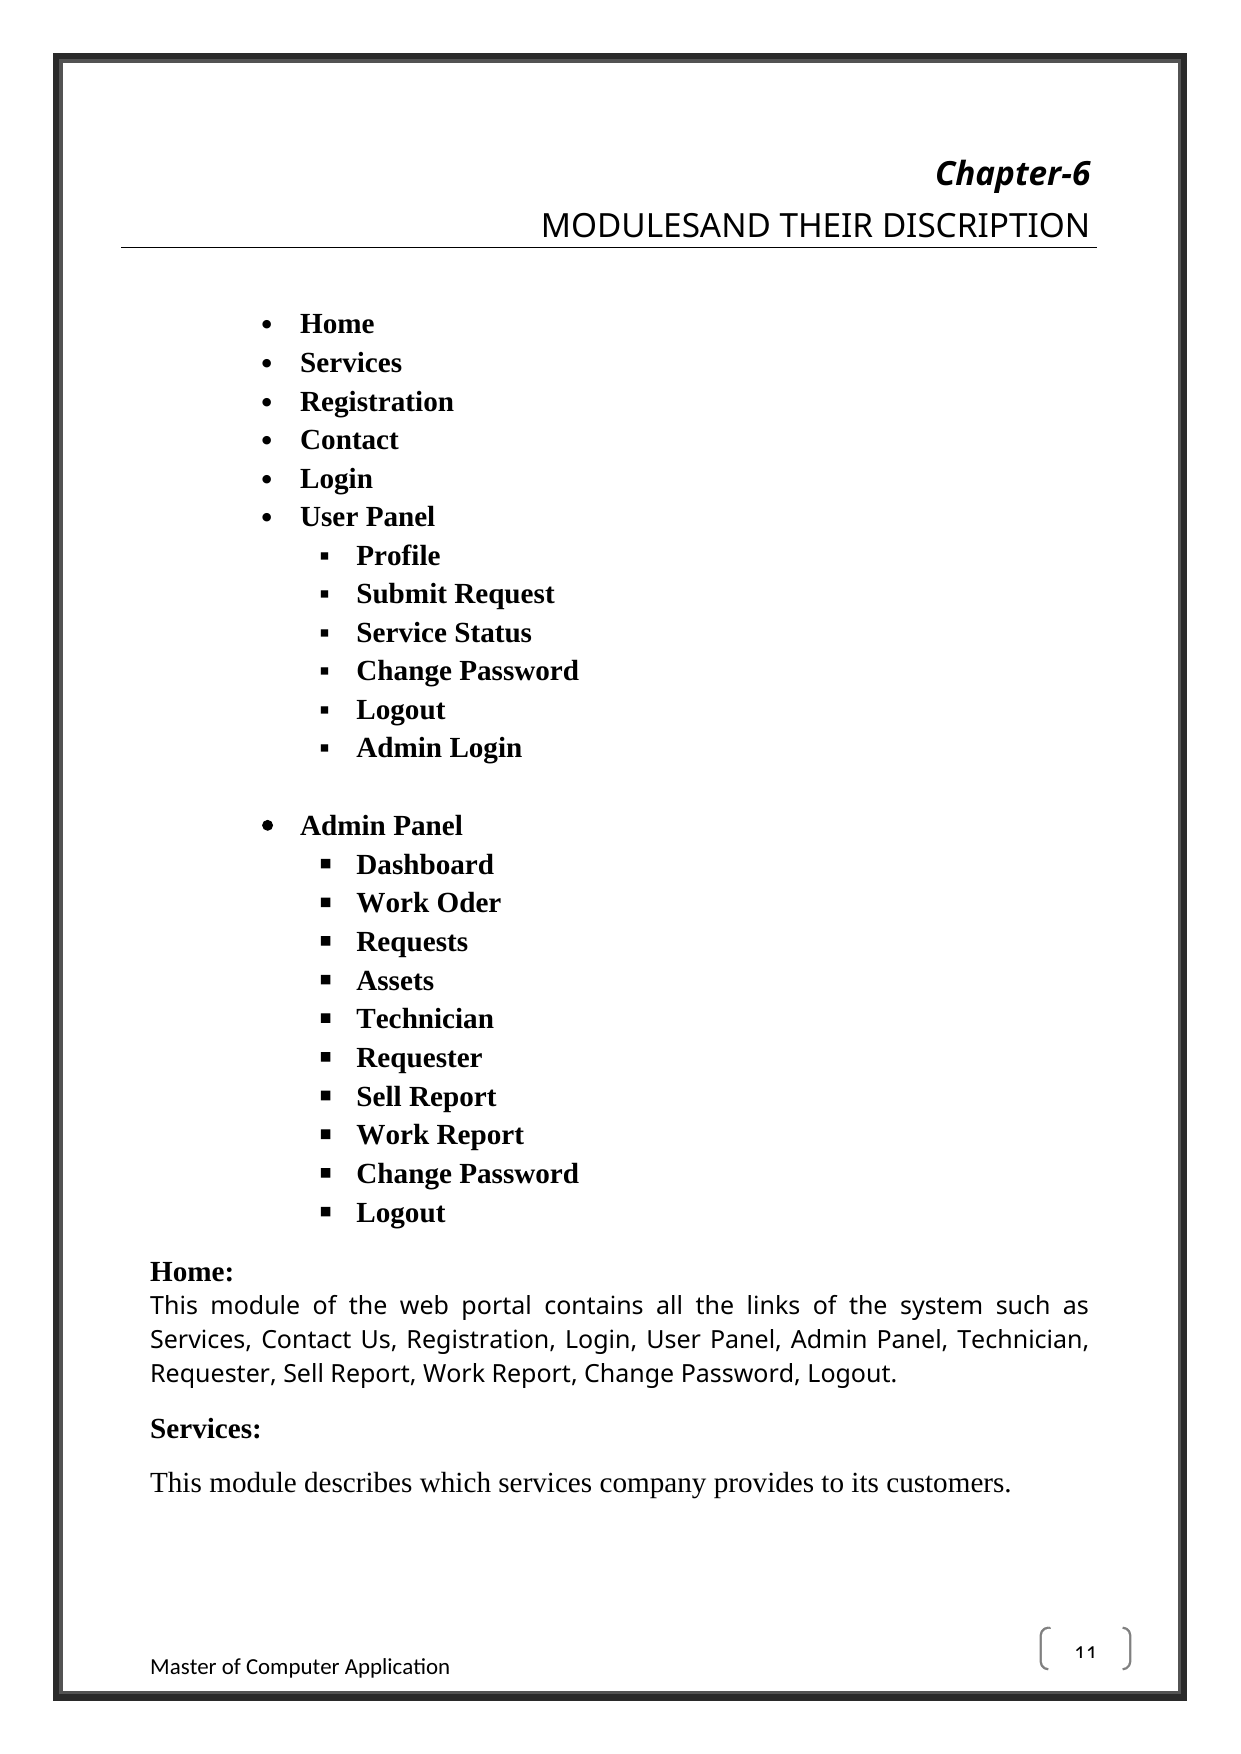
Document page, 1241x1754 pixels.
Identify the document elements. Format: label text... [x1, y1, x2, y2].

list Contact [262, 422, 1090, 456]
list Logout [319, 692, 1090, 726]
text Services: [150, 1411, 1090, 1444]
list Registration [262, 384, 1090, 417]
text Home: [150, 1254, 1090, 1288]
text Chapter-6 [150, 150, 1090, 195]
list Service Status [319, 615, 1090, 648]
list Services [262, 345, 1090, 379]
list Work Report [319, 1117, 1090, 1151]
list Login [262, 461, 1090, 494]
list Admin Login [319, 731, 1090, 764]
list Logout [319, 1195, 1090, 1228]
list Admin Panel [262, 808, 1090, 842]
text This module describes which services company provides to its customers. [150, 1465, 1090, 1499]
list Technician [319, 1001, 1090, 1035]
list User Panel [262, 499, 1090, 533]
text This module of the web portal contains all the links of the system such as Services, Contact Us, Registration, Login, User Panel, Admin Panel, Technician, Requester, Sell Report, Work Report, Change Password, Logout. [150, 1288, 1090, 1390]
list Requests [319, 924, 1090, 958]
list Change Password [319, 653, 1090, 687]
list Profile [319, 538, 1090, 571]
list Dashboard [319, 847, 1090, 881]
list Sell Report [319, 1079, 1090, 1112]
list Requester [319, 1040, 1090, 1074]
list Assets [319, 963, 1090, 996]
list Work Oder [319, 886, 1090, 919]
list Home [262, 307, 1090, 340]
text MODULESAND THEIR DISCRIPTION [150, 202, 1090, 247]
list Submit Request [319, 576, 1090, 610]
list Change Password [319, 1156, 1090, 1190]
